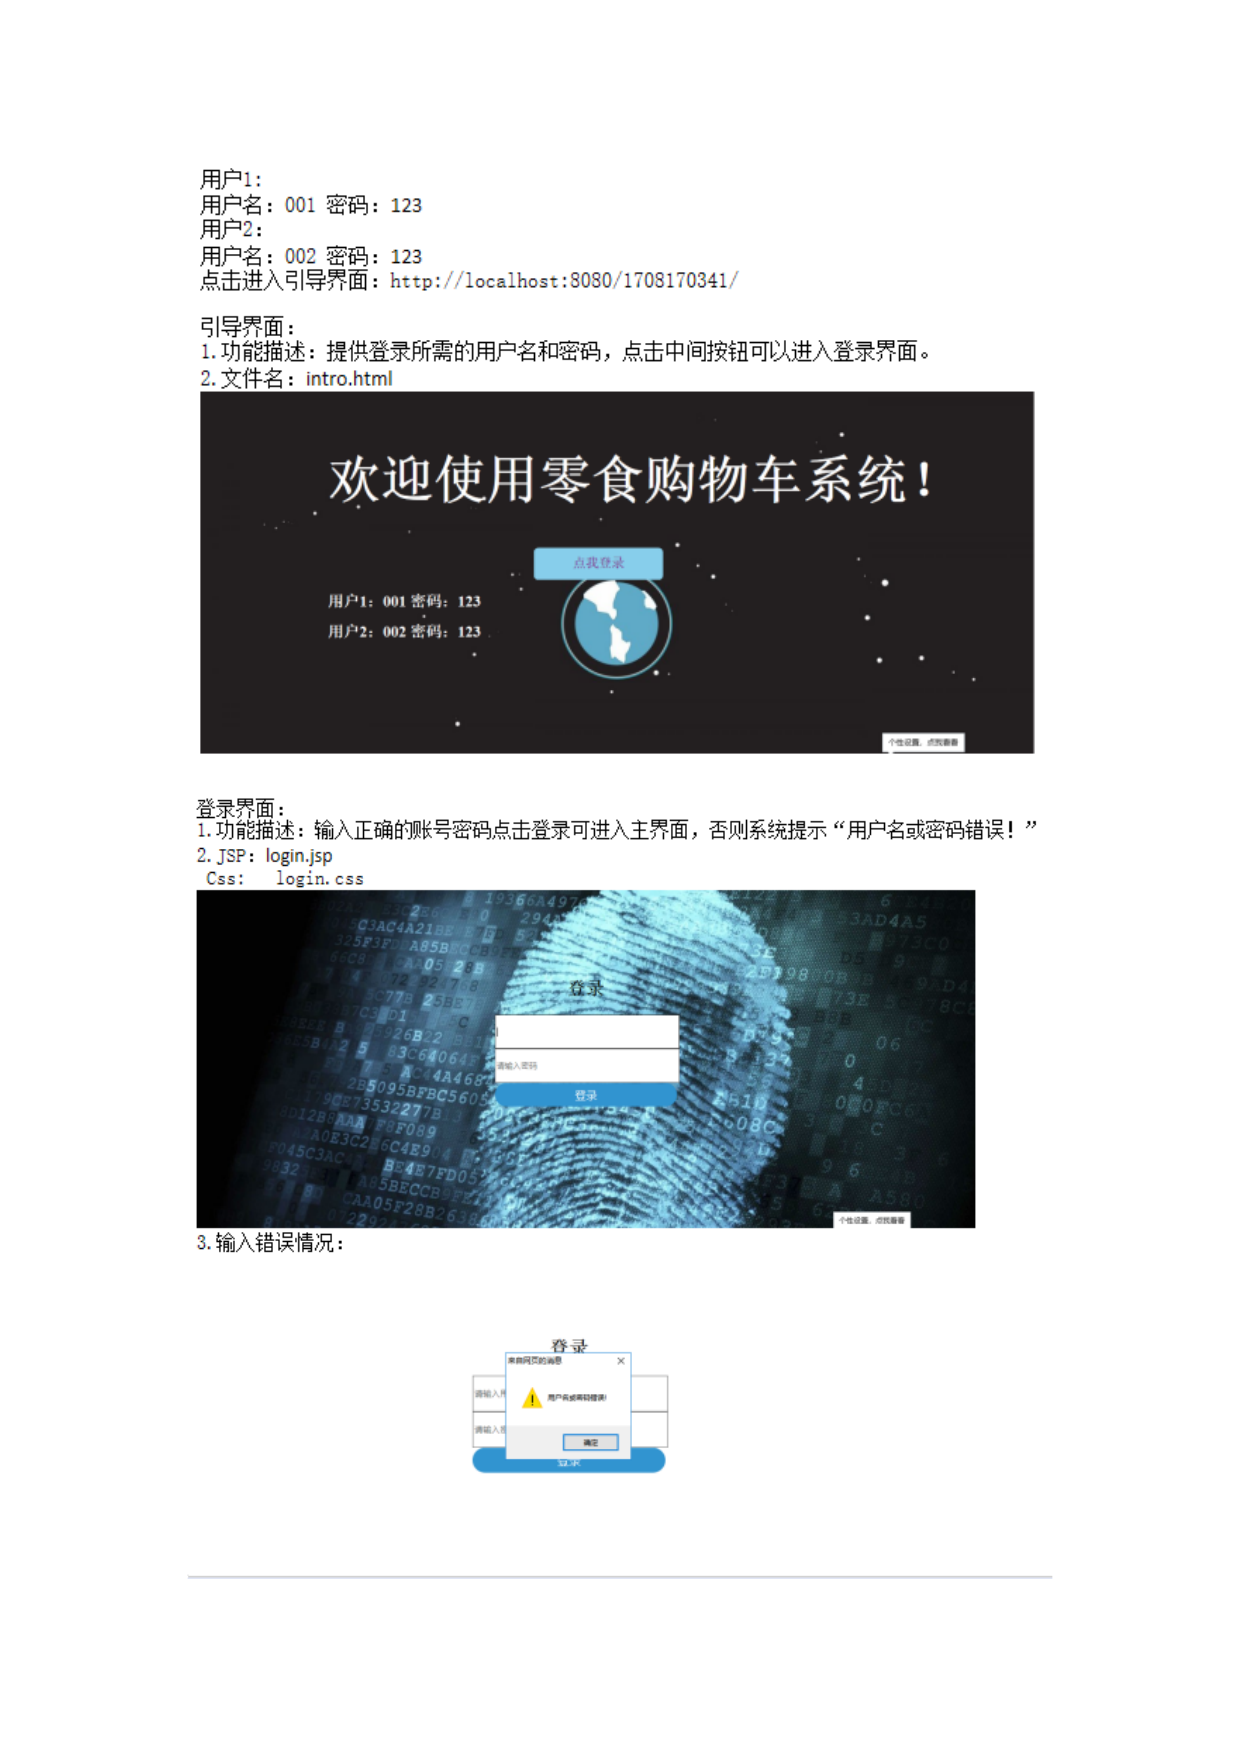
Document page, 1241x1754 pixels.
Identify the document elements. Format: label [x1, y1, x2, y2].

picture [187, 779, 1053, 1579]
picture [187, 162, 1053, 778]
